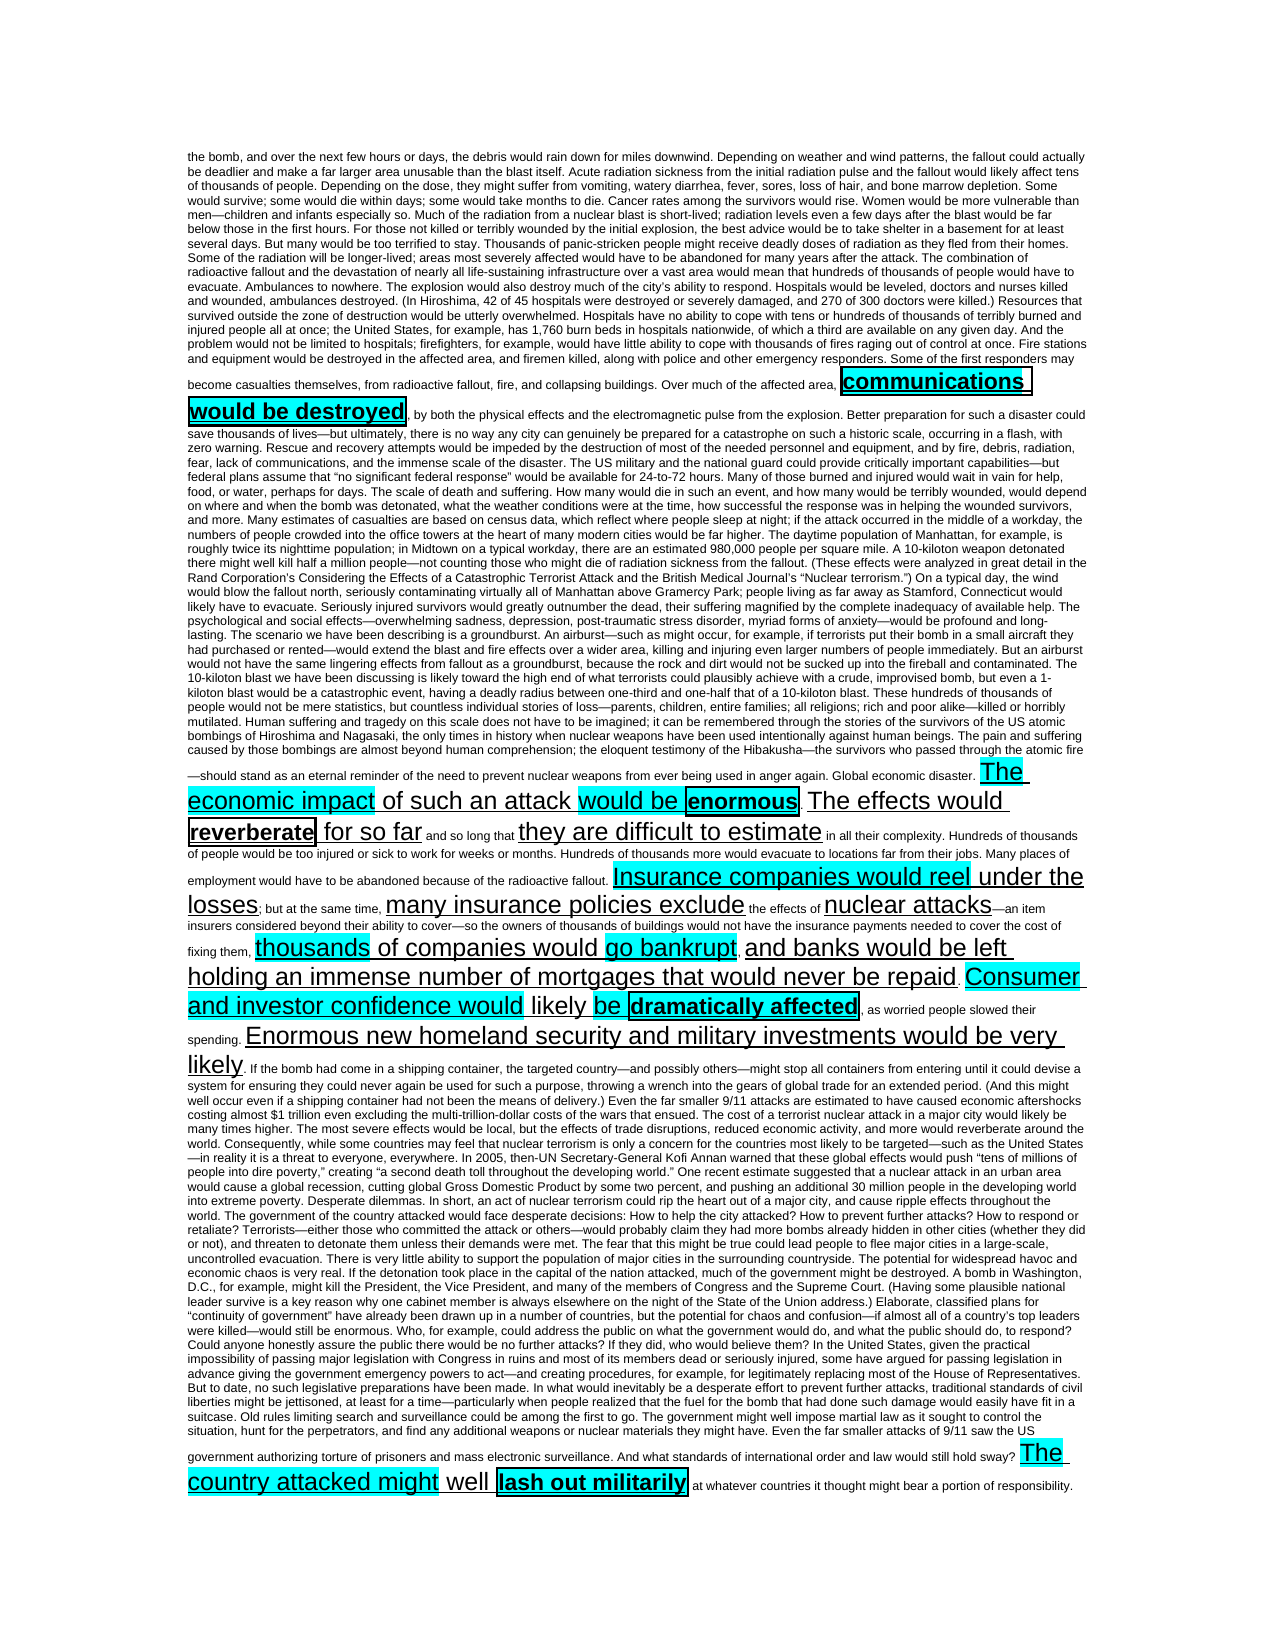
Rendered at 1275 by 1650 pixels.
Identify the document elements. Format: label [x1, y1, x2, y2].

text [187, 150, 1087, 1497]
